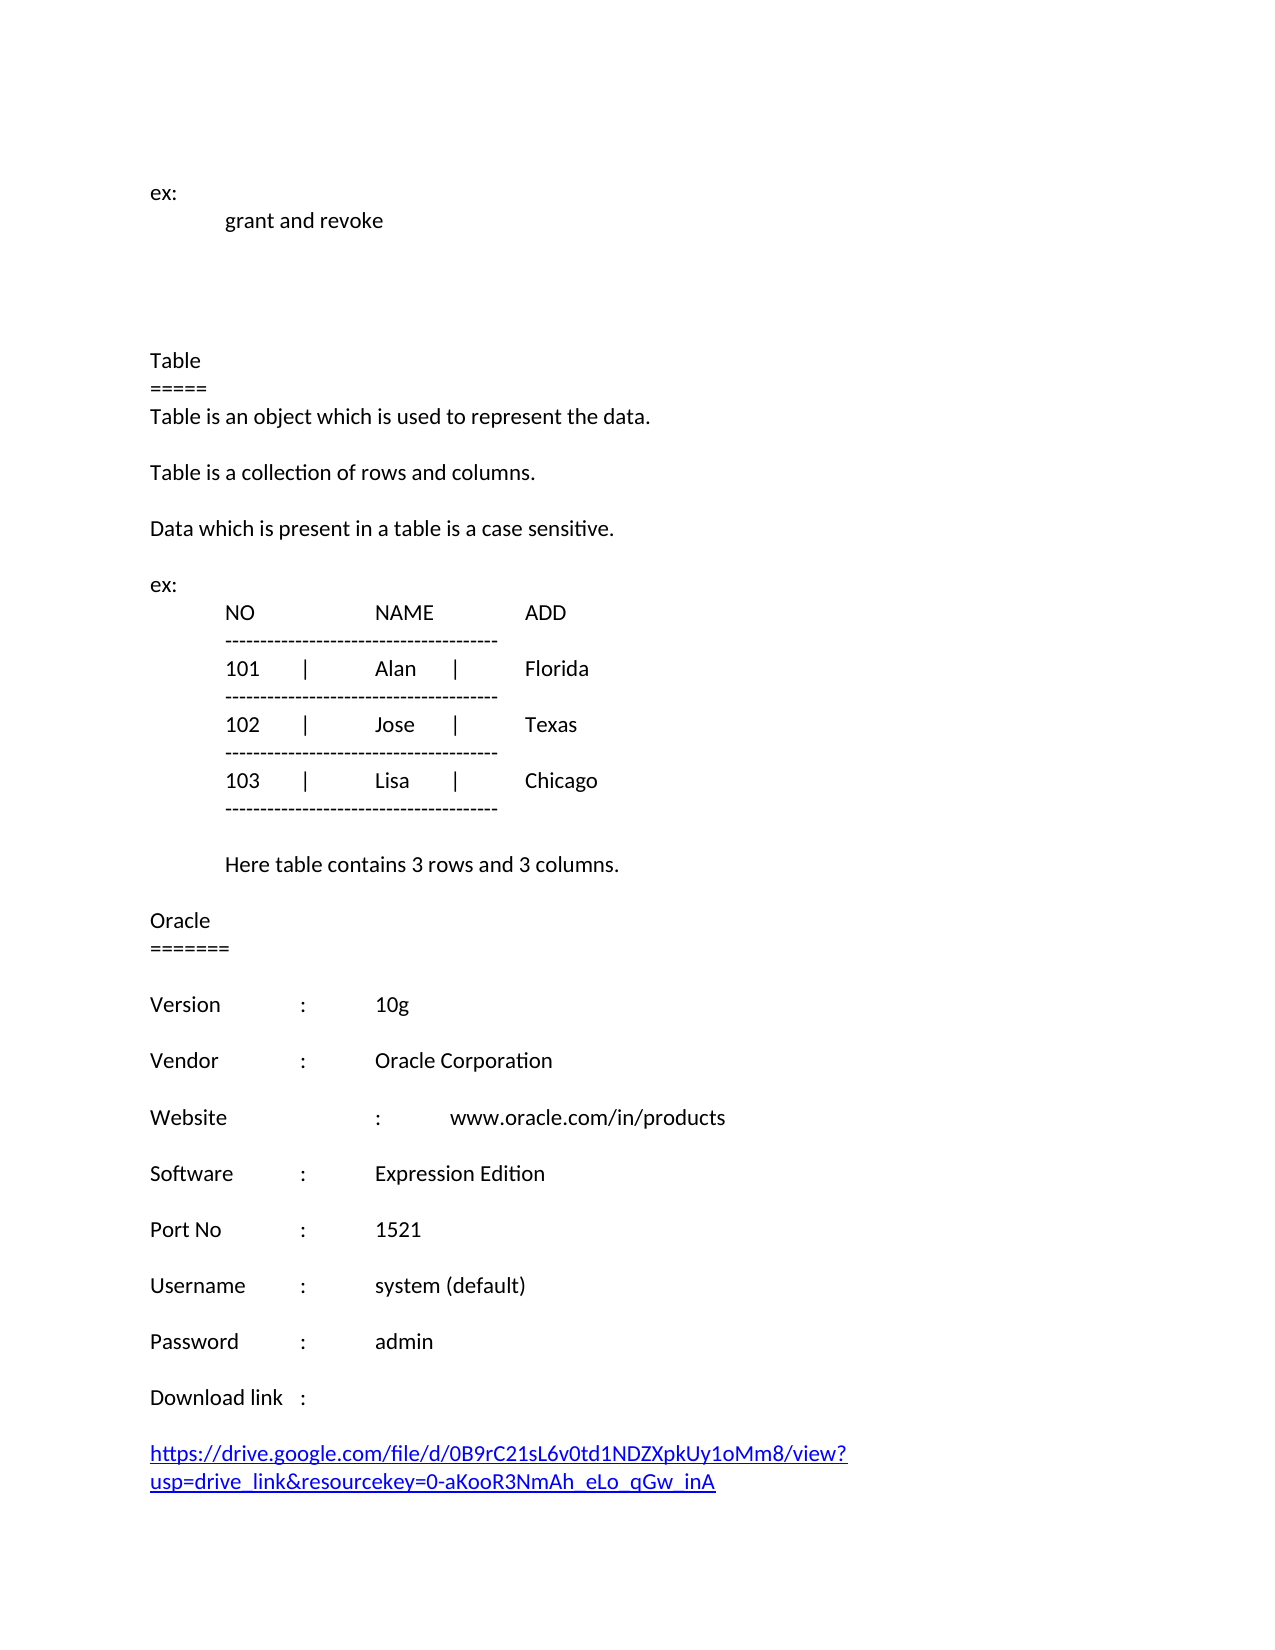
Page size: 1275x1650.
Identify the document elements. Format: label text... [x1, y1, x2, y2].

text grant and revoke [150, 206, 1125, 234]
text ex: [150, 570, 1125, 598]
text Version : 10g [150, 991, 1125, 1019]
text Table is an object which is used to represent the data. [150, 402, 1125, 430]
text Username : system (default) [150, 1271, 1125, 1299]
text Here table contains 3 rows and 3 columns. [150, 851, 1125, 878]
text --------------------------------------- [150, 738, 1125, 766]
text Table is a collection of rows and columns. [150, 458, 1125, 486]
text Download link : [150, 1383, 1125, 1411]
text 103 | Lisa | Chicago [150, 766, 1125, 794]
text Data which is present in a table is a case sensitive. [150, 514, 1125, 542]
text Software : Expression Edition [150, 1159, 1125, 1187]
text NO NAME ADD [150, 598, 1125, 626]
text Table [150, 346, 1125, 374]
text --------------------------------------- [150, 682, 1125, 710]
text ======= [150, 934, 1125, 963]
text Vendor : Oracle Corporation [150, 1047, 1125, 1075]
text ===== [150, 374, 1125, 402]
text Website : www.oracle.com/in/products [150, 1103, 1125, 1131]
text Oracle [150, 907, 1125, 934]
text 102 | Jose | Texas [150, 710, 1125, 738]
text ex: [150, 178, 1125, 206]
text Password : admin [150, 1327, 1125, 1355]
text Port No : 1521 [150, 1215, 1125, 1243]
text https://drive.google.com/file/d/0B9rC21sL6v0td1NDZXpkUy1oMm8/view?usp=drive_link&resourcekey=0-aKooR3NmAh_eLo_qGw_inA [150, 1439, 1125, 1495]
text 101 | Alan | Florida [150, 654, 1125, 682]
text --------------------------------------- [150, 794, 1125, 822]
text --------------------------------------- [150, 626, 1125, 654]
